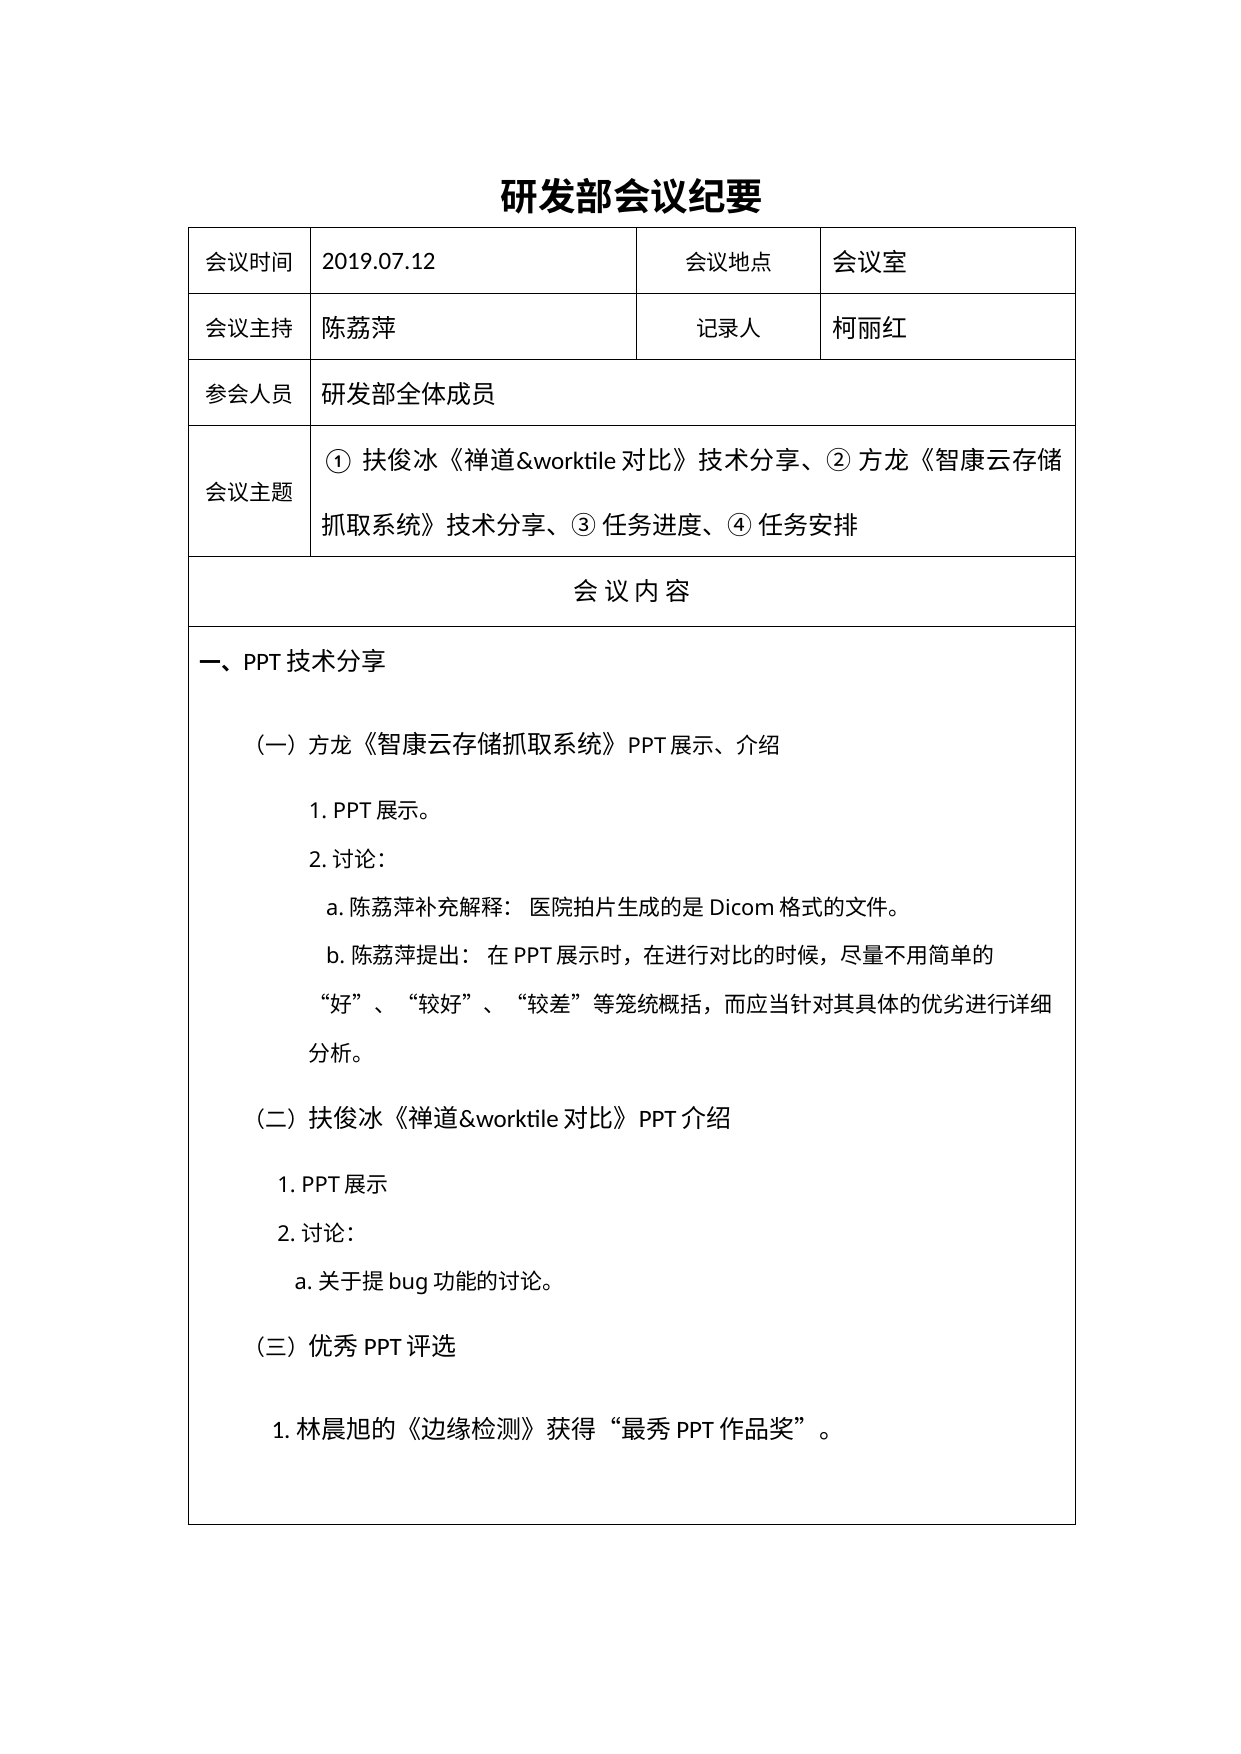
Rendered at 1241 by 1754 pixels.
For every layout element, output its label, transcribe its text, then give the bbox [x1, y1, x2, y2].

table_cell 会 议 内 容 [189, 557, 1075, 626]
table_cell 会议时间 [189, 228, 310, 293]
table_header 研发部会议纪要 [188, 162, 1076, 227]
table_cell 会议地点 [637, 228, 820, 293]
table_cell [189, 627, 1075, 1523]
table_cell 参会人员 [189, 360, 310, 425]
table_cell 陈荔萍 [311, 294, 636, 359]
table_cell 会议室 [821, 228, 1075, 293]
table_cell 柯丽红 [821, 294, 1075, 359]
table_cell 2019.07.12 [311, 228, 636, 293]
table_cell ① 扶俊冰《禅道&worktile对比》技术分享、② 方龙《智康云存储抓取系统》技术分享、③ 任务进度、④ 任务安排 [311, 426, 1075, 556]
table_cell 记录人 [637, 294, 820, 359]
table_cell 会议主题 [189, 426, 310, 556]
table_cell 研发部全体成员 [311, 360, 1075, 425]
table_cell 会议主持 [189, 294, 310, 359]
